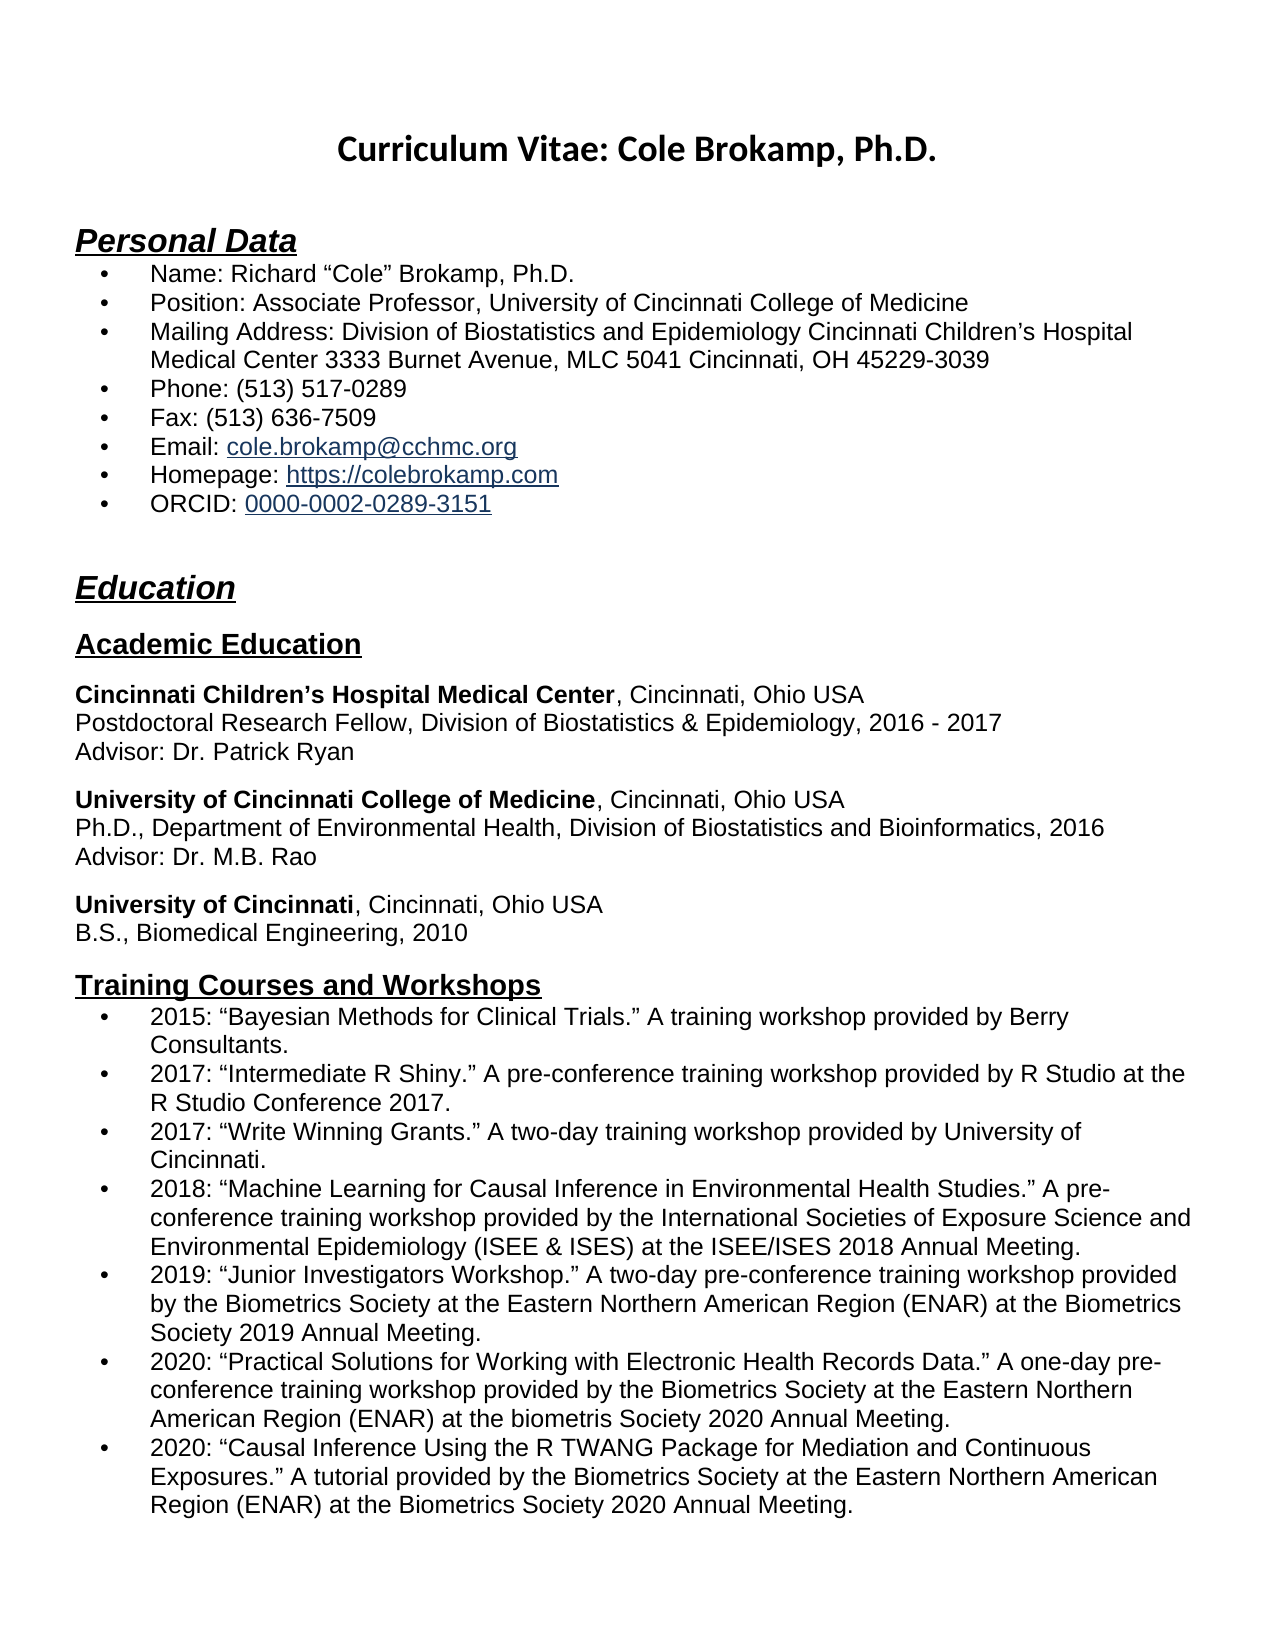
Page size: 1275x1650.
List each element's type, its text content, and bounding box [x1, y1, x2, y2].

list 2017: “Intermediate R Shiny.” A pre-conference training workshop provided by R Studio at the R Studio Conference 2017. [100, 1059, 1200, 1116]
list 2018: “Machine Learning for Causal Inference in Environmental Health Studies.” A pre-conference training workshop provided by the International Societies of Exposure Science and Environmental Epidemiology (ISEE & ISES) at the ISEE/ISES 2018 Annual Meeting. [100, 1174, 1200, 1260]
subtitle Personal Data [75, 221, 1200, 259]
list 2019: “Junior Investigators Workshop.” A two-day pre-conference training workshop provided by the Biometrics Society at the Eastern Northern American Region (ENAR) at the Biometrics Society 2019 Annual Meeting. [100, 1260, 1200, 1346]
list 2020: “Practical Solutions for Working with Electronic Health Records Data.” A one-day pre-conference training workshop provided by the Biometrics Society at the Eastern Northern American Region (ENAR) at the biometris Society 2020 Annual Meeting. [100, 1346, 1200, 1433]
list Email: cole.brokamp@cchmc.org [100, 432, 1200, 461]
list Name: Richard “Cole” Brokamp, Ph.D. [100, 259, 1200, 288]
list Homepage: https://colebrokamp.com [100, 461, 1200, 489]
list 2020: “Causal Inference Using the R TWANG Package for Mediation and Continuous Exposures.” A tutorial provided by the Biometrics Society at the Eastern Northern American Region (ENAR) at the Biometrics Society 2020 Annual Meeting. [100, 1433, 1200, 1519]
text Cincinnati Children’s Hospital Medical Center, Cincinnati, Ohio USA Postdoctoral Research Fellow, Division of Biostatistics & Epidemiology, 2016 - 2017 Advisor: Dr. Patrick Ryan [75, 679, 1200, 766]
list 2017: “Write Winning Grants.” A two-day training workshop provided by University of Cincinnati. [100, 1116, 1200, 1174]
list Fax: (513) 636-7509 [100, 403, 1200, 432]
text University of Cincinnati, Cincinnati, Ohio USA B.S., Biomedical Engineering, 2010 [75, 889, 1200, 947]
list 2015: “Bayesian Methods for Clinical Trials.” A training workshop provided by Berry Consultants. [100, 1001, 1200, 1059]
title Curriculum Vitae: Cole Brokamp, Ph.D. [75, 125, 1200, 171]
subtitle Academic Education [75, 627, 1200, 661]
list Position: Associate Professor, University of Cincinnati College of Medicine [100, 288, 1200, 317]
text University of Cincinnati College of Medicine, Cincinnati, Ohio USA Ph.D., Department of Environmental Health, Division of Biostatistics and Bioinformatics, 2016 Advisor: Dr. M.B. Rao [75, 784, 1200, 871]
list ORCID: 0000-0002-0289-3151 [100, 489, 1200, 518]
subtitle Training Courses and Workshops [75, 968, 1200, 1001]
subtitle Education [75, 568, 1200, 606]
list Mailing Address: Division of Biostatistics and Epidemiology Cincinnati Children’s Hospital Medical Center 3333 Burnet Avenue, MLC 5041 Cincinnati, OH 45229-3039 [100, 317, 1200, 374]
list Phone: (513) 517-0289 [100, 374, 1200, 403]
